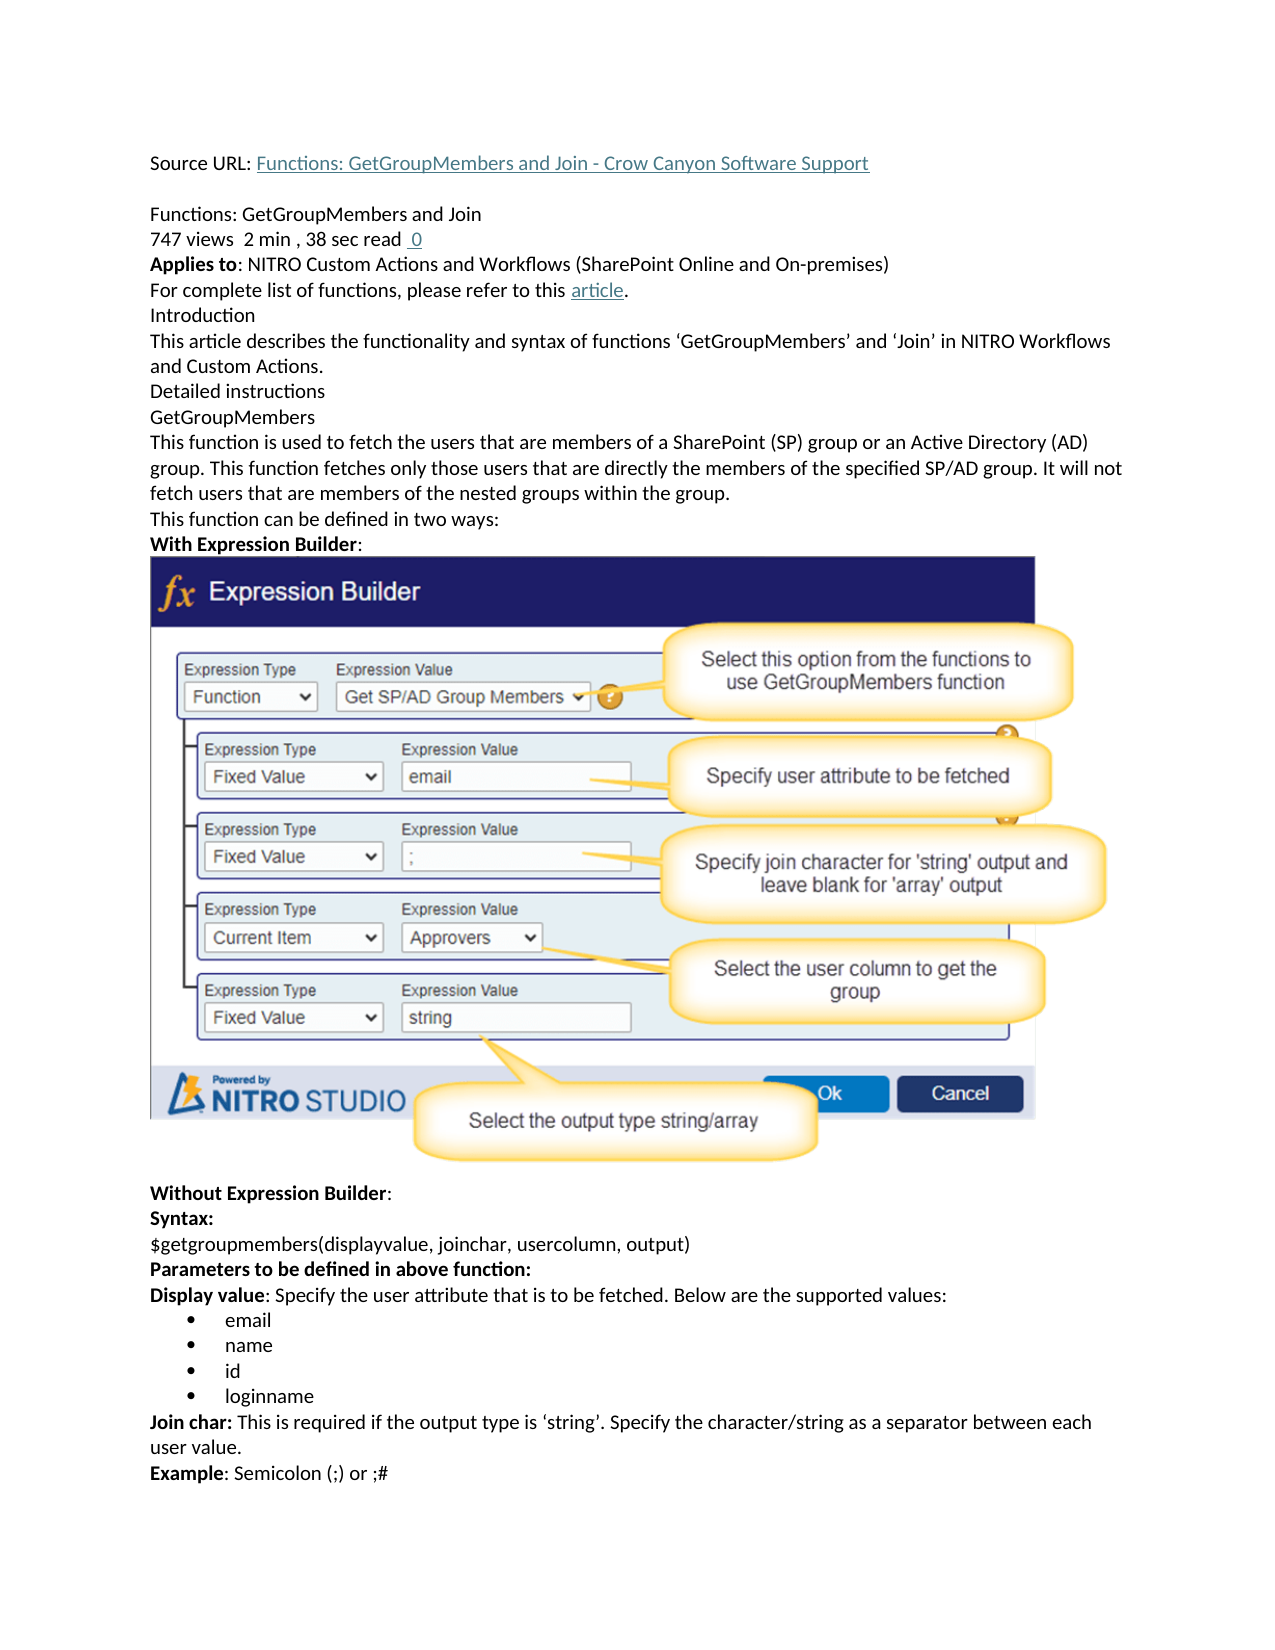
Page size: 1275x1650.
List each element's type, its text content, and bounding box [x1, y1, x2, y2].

text GetGroupMembers [150, 404, 1125, 429]
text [150, 1409, 1125, 1485]
text Source URL: Functions: GetGroupMembers and Join - Crow Canyon Software Support [150, 150, 1125, 175]
text This function can be defined in two ways: [150, 506, 1125, 531]
text Without Expression Builder: [150, 1181, 1125, 1206]
text This function is used to fetch the users that are members of a SharePoint (SP) group or an Active Directory (AD) group. This function fetches only those users that are directly the members of the specified SP/AD group. It will not fetch users that are members of the nested groups within the group. [150, 429, 1125, 506]
text For complete list of functions, please refer to this article. [150, 277, 1125, 302]
list name [187, 1333, 1125, 1358]
text Parameters to be defined in above function: [150, 1256, 1125, 1282]
text Applies to: NITRO Custom Actions and Workflows (SharePoint Online and On-premises) [150, 252, 1125, 277]
list email [187, 1307, 1125, 1333]
list id [187, 1358, 1125, 1383]
text Introduction [150, 302, 1125, 328]
text $getgroupmembers(displayvalue, joinchar, usercolumn, output) [150, 1231, 1125, 1256]
text Detailed instructions [150, 379, 1125, 404]
text Functions: GetGroupMembers and Join [150, 201, 1125, 226]
text This article describes the functionality and syntax of functions ‘GetGroupMembers’ and ‘Join’ in NITRO Workflows and Custom Actions. [150, 328, 1125, 379]
text 747 views 2 min , 38 sec read 0 [150, 226, 1125, 252]
text Syntax: [150, 1206, 1125, 1231]
text With Expression Builder: [150, 531, 1125, 556]
text Display value: Specify the user attribute that is to be fetched. Below are the supported values: [150, 1282, 1125, 1307]
picture [150, 556, 1125, 1181]
list loginname [187, 1383, 1125, 1409]
